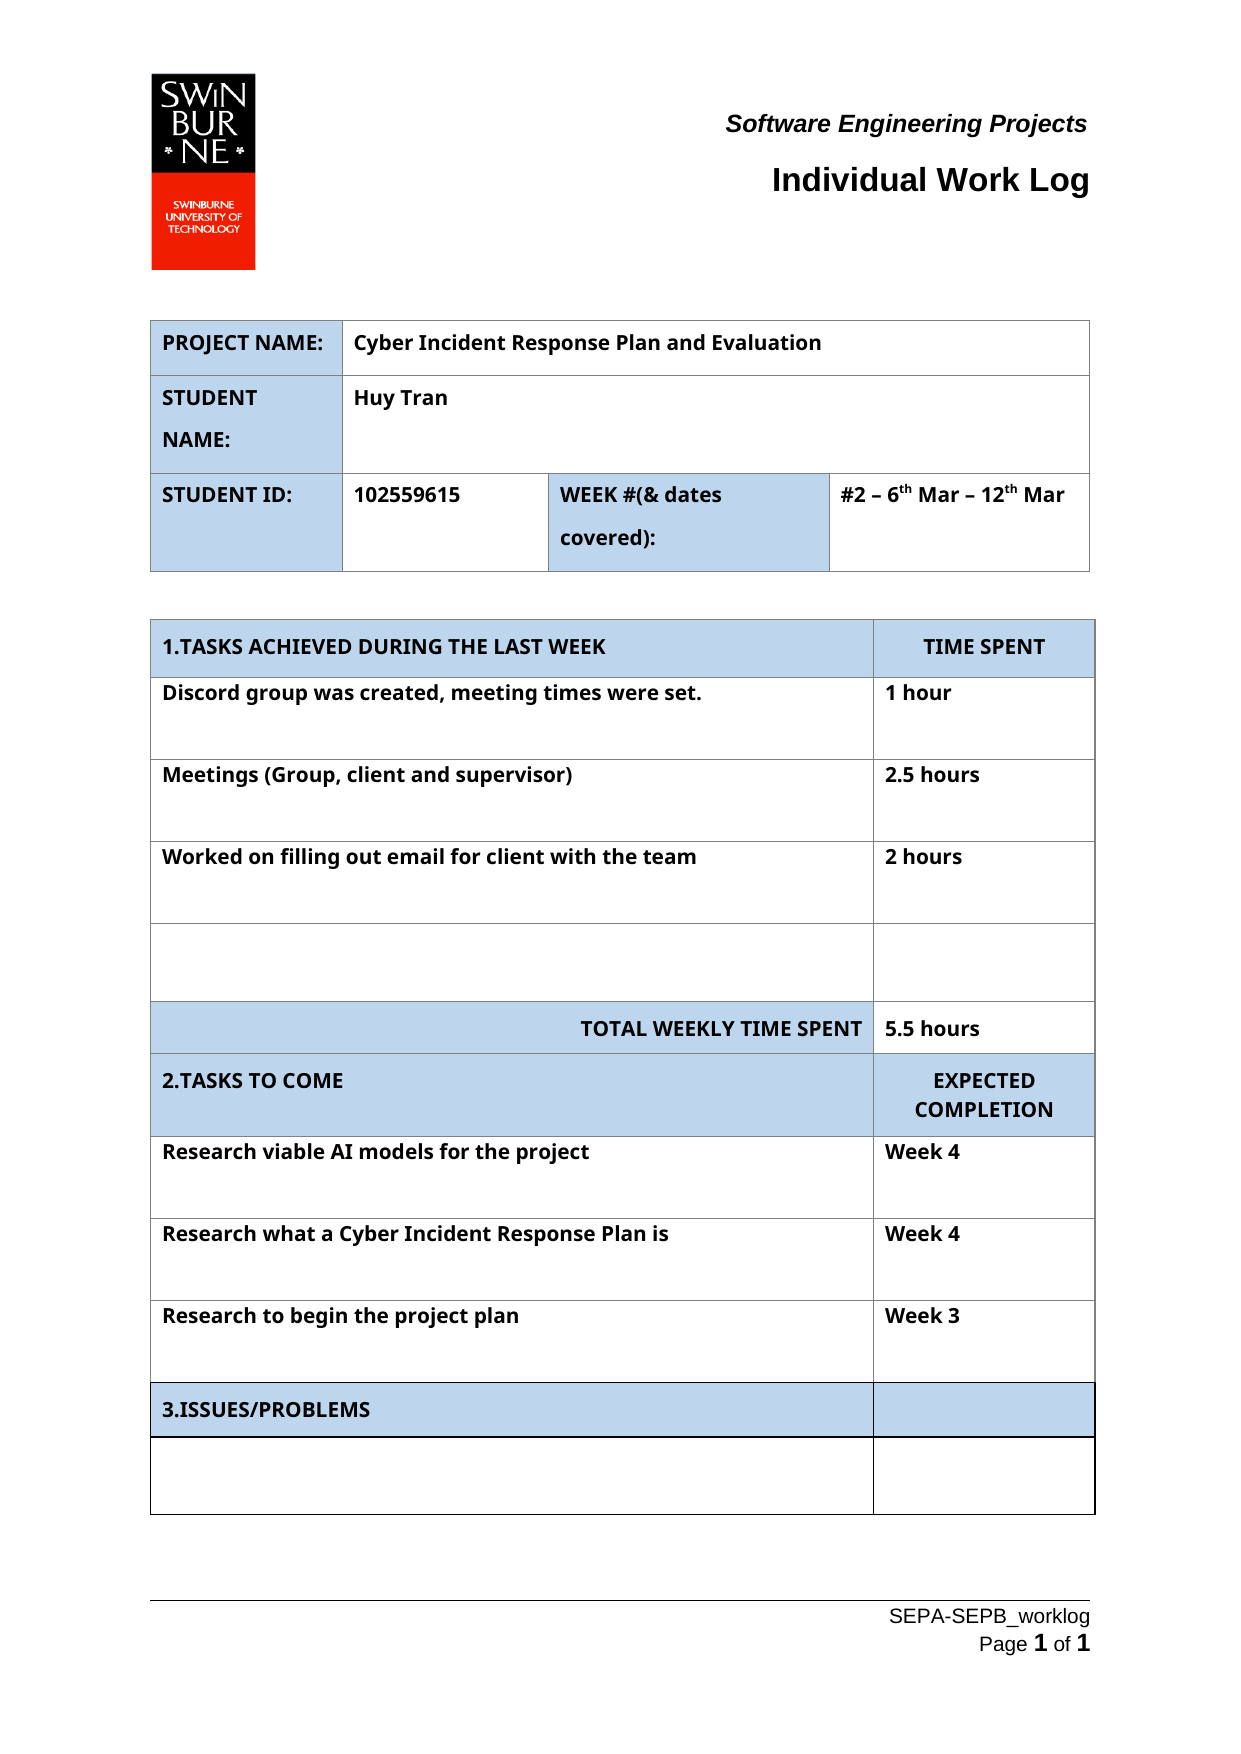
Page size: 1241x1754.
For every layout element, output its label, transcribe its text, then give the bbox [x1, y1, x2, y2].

table_cell [874, 1438, 1094, 1514]
table_cell #2 – 6th Mar – 12th Mar [830, 474, 1089, 571]
table_cell 2 hours [874, 842, 1094, 923]
table_header 1.TASKS ACHIEVED DURING THE LAST WEEK [151, 620, 873, 677]
table_cell 1 hour [874, 678, 1094, 759]
table_header PROJECT NAME: [151, 321, 342, 375]
table_cell 5.5 hours [874, 1002, 1094, 1053]
table_cell Discord group was created, meeting times were set. [151, 678, 873, 759]
table_cell [151, 1438, 873, 1514]
picture [151, 73, 256, 270]
table_header Cyber Incident Response Plan and Evaluation [343, 321, 1089, 375]
table_cell [874, 924, 1094, 1001]
table_cell WEEK #(& dates covered): [549, 474, 829, 571]
table_cell 102559615 [343, 474, 548, 571]
table_cell Research to begin the project plan [151, 1301, 873, 1382]
table_cell STUDENT NAME: [151, 376, 342, 473]
table_cell 3.ISSUES/PROBLEMS [151, 1383, 873, 1436]
table_cell Meetings (Group, client and supervisor) [151, 760, 873, 841]
table_cell Research what a Cyber Incident Response Plan is [151, 1219, 873, 1300]
table_cell Week 3 [874, 1301, 1094, 1382]
table_cell [151, 924, 873, 1001]
table_cell 2.TASKS TO COME [151, 1054, 873, 1136]
table_cell Research viable AI models for the project [151, 1137, 873, 1218]
table_cell Huy Tran [343, 376, 1089, 473]
table_cell Week 4 [874, 1137, 1094, 1218]
table_cell [874, 1383, 1094, 1436]
table_cell Worked on filling out email for client with the team [151, 842, 873, 923]
table_cell STUDENT ID: [151, 474, 342, 571]
table_cell TOTAL WEEKLY TIME SPENT [151, 1002, 873, 1053]
table_cell 2.5 hours [874, 760, 1094, 841]
table_cell EXPECTED COMPLETION [874, 1054, 1094, 1136]
table_header TIME SPENT [874, 620, 1094, 677]
table_cell Week 4 [874, 1219, 1094, 1300]
